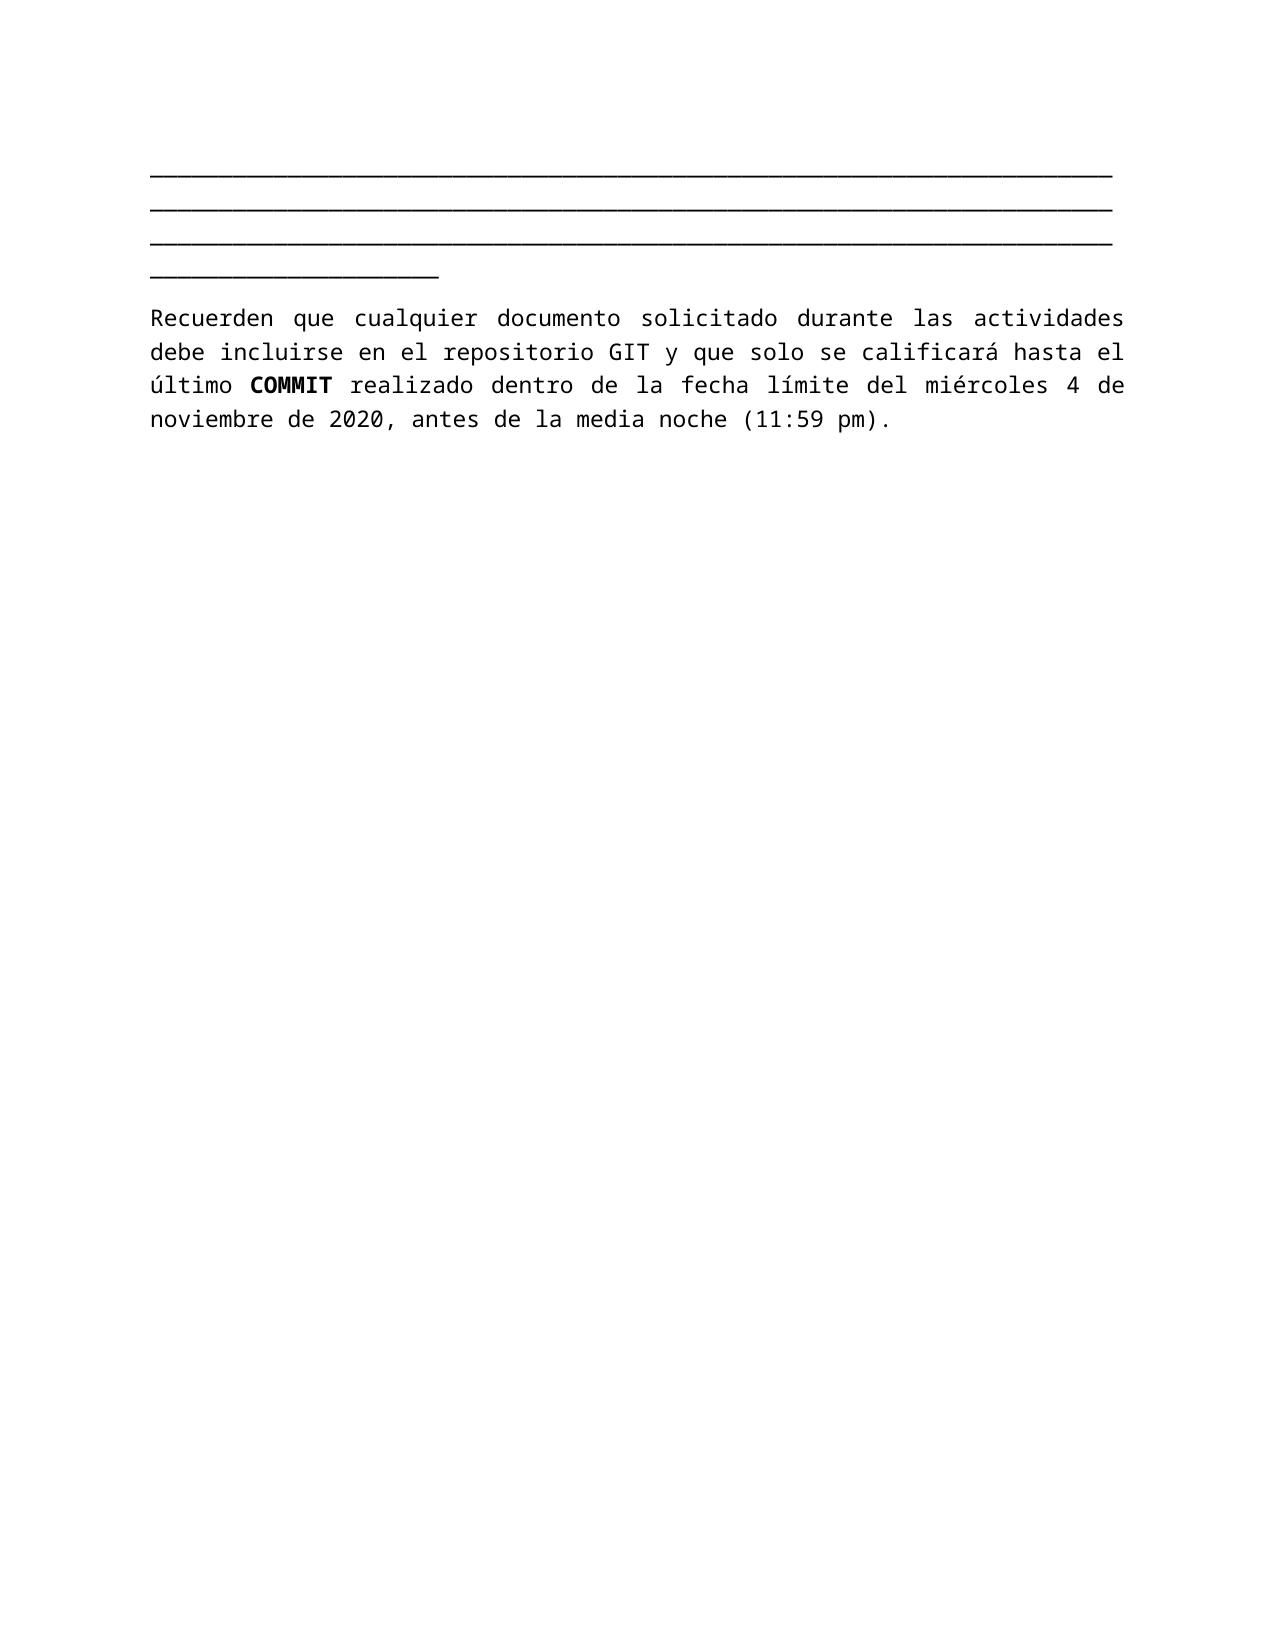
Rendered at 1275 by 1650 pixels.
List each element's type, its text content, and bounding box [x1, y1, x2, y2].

text _______________________________________________________________________________________________________________________________________________________________________________________________________________________________________ [150, 150, 1125, 282]
text Recuerden que cualquier documento solicitado durante las actividades debe incluirse en el repositorio GIT y que solo se calificará hasta el último COMMIT realizado dentro de la fecha límite del miércoles 4 de noviembre de 2020, antes de la media noche (11:59 pm). [150, 302, 1125, 434]
